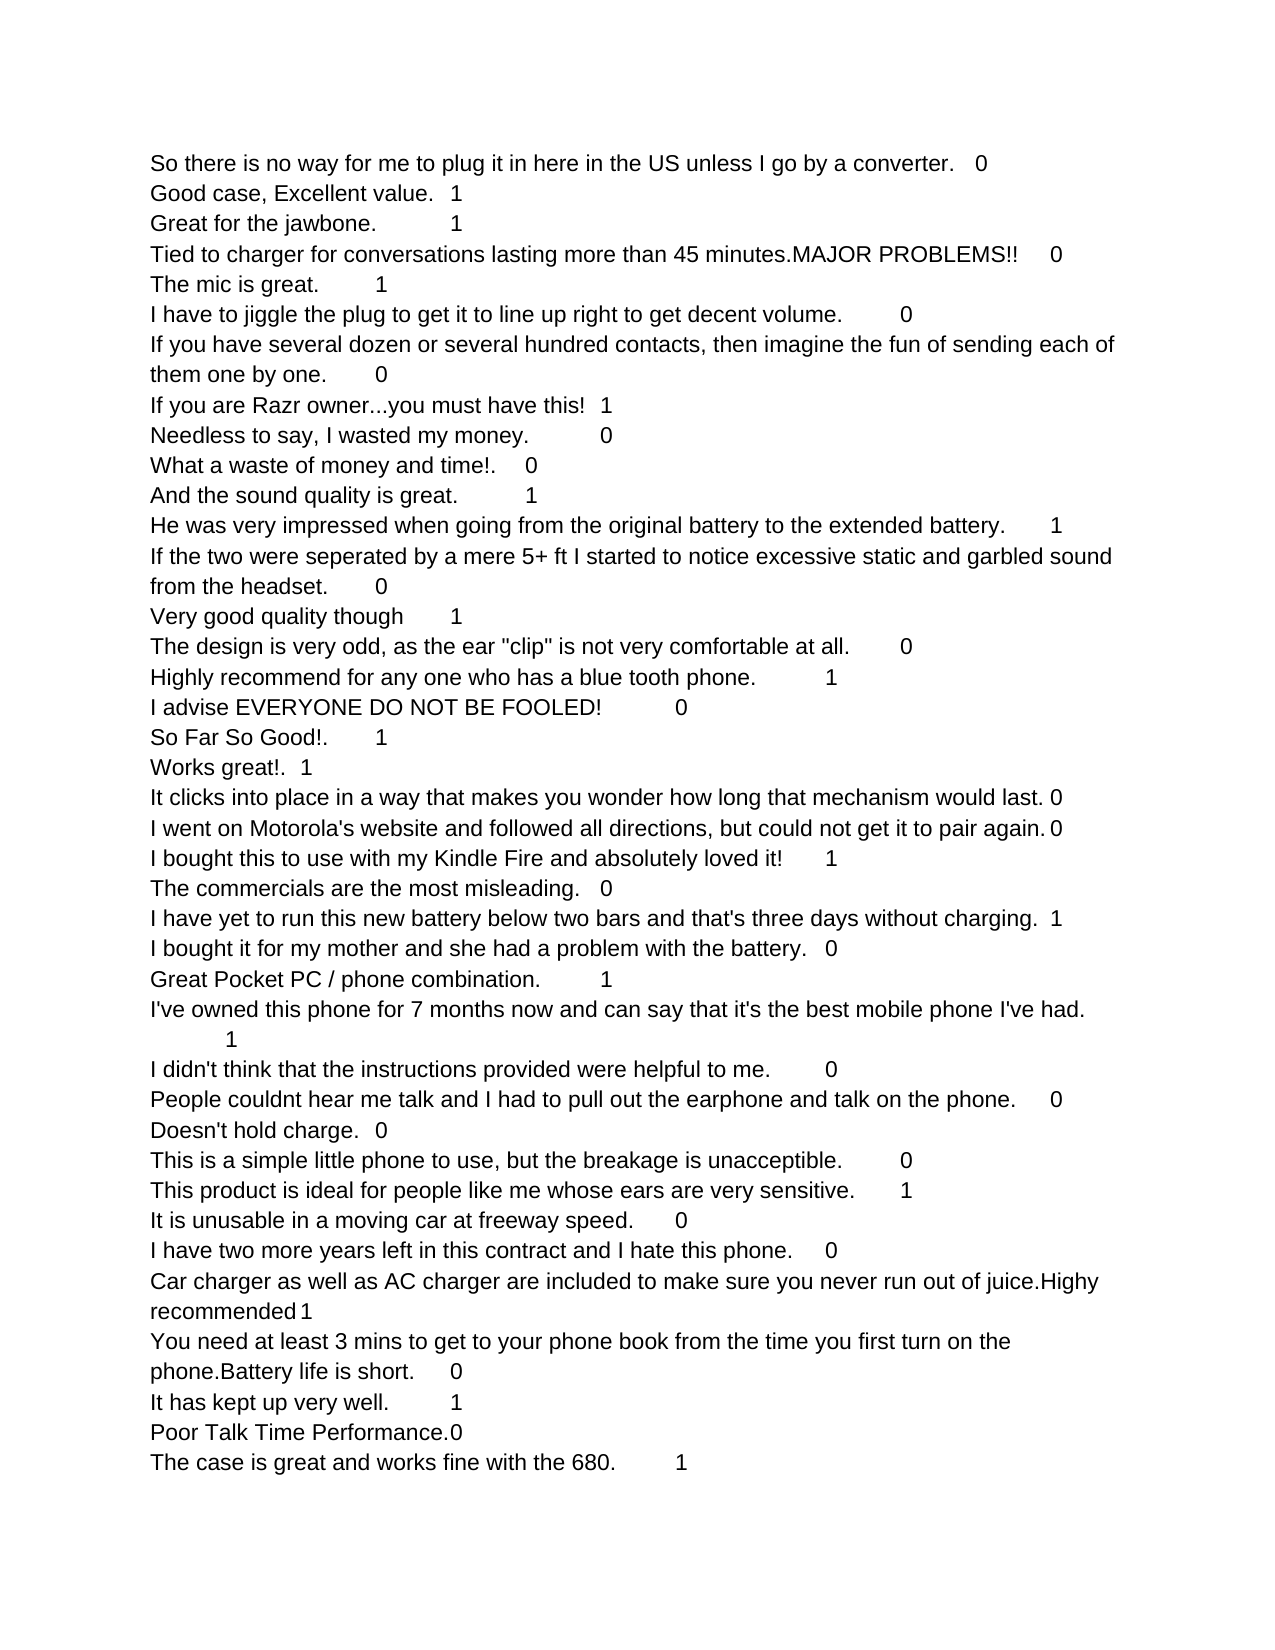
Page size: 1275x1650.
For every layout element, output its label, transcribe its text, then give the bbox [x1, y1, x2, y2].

text It is unusable in a moving car at freeway speed. 0 [150, 1207, 1125, 1234]
text If you are Razr owner...you must have this! 1 [150, 392, 1125, 418]
text I advise EVERYONE DO NOT BE FOOLED! 0 [150, 694, 1125, 720]
text It clicks into place in a way that makes you wonder how long that mechanism would last. 0 [150, 784, 1125, 811]
text If you have several dozen or several hundred contacts, then imagine the fun of sending each of them one by one. 0 [150, 331, 1125, 388]
text Great Pocket PC / phone combination. 1 [150, 966, 1125, 992]
text Good case, Excellent value. 1 [150, 180, 1125, 207]
text Highly recommend for any one who has a blue tooth phone. 1 [150, 663, 1125, 690]
text So there is no way for me to plug it in here in the US unless I go by a converter. 0 [150, 150, 1125, 176]
text Works great!. 1 [150, 754, 1125, 781]
text I have to jiggle the plug to get it to line up right to get decent volume. 0 [150, 301, 1125, 327]
text I have yet to run this new battery below two bars and that's three days without charging. 1 [150, 905, 1125, 932]
text What a waste of money and time!. 0 [150, 452, 1125, 478]
text I didn't think that the instructions provided were helpful to me. 0 [150, 1056, 1125, 1083]
text I have two more years left in this contract and I hate this phone. 0 [150, 1237, 1125, 1264]
text The commercials are the most misleading. 0 [150, 875, 1125, 901]
text The case is great and works fine with the 680. 1 [150, 1449, 1125, 1475]
text Tied to charger for conversations lasting more than 45 minutes.MAJOR PROBLEMS!! 0 [150, 241, 1125, 267]
text The mic is great. 1 [150, 271, 1125, 297]
text I've owned this phone for 7 months now and can say that it's the best mobile phone I've had. 1 [150, 996, 1125, 1052]
text If the two were seperated by a mere 5+ ft I started to notice excessive static and garbled sound from the headset. 0 [150, 543, 1125, 599]
text He was very impressed when going from the original battery to the extended battery. 1 [150, 512, 1125, 539]
text The design is very odd, as the ear "clip" is not very comfortable at all. 0 [150, 633, 1125, 660]
text Very good quality though 1 [150, 603, 1125, 629]
text It has kept up very well. 1 [150, 1388, 1125, 1415]
text Great for the jawbone. 1 [150, 210, 1125, 237]
text And the sound quality is great. 1 [150, 482, 1125, 509]
text This is a simple little phone to use, but the breakage is unacceptible. 0 [150, 1147, 1125, 1173]
text Doesn't hold charge. 0 [150, 1117, 1125, 1143]
text I bought it for my mother and she had a problem with the battery. 0 [150, 935, 1125, 962]
text People couldnt hear me talk and I had to pull out the earphone and talk on the phone. 0 [150, 1086, 1125, 1113]
text I bought this to use with my Kindle Fire and absolutely loved it! 1 [150, 845, 1125, 871]
text So Far So Good!. 1 [150, 724, 1125, 750]
text You need at least 3 mins to get to your phone book from the time you first turn on the phone.Battery life is short. 0 [150, 1328, 1125, 1385]
text I went on Motorola's website and followed all directions, but could not get it to pair again. 0 [150, 814, 1125, 841]
text Car charger as well as AC charger are included to make sure you never run out of juice.Highy recommended 1 [150, 1268, 1125, 1324]
text Needless to say, I wasted my money. 0 [150, 422, 1125, 448]
text Poor Talk Time Performance. 0 [150, 1419, 1125, 1445]
text This product is ideal for people like me whose ears are very sensitive. 1 [150, 1177, 1125, 1203]
